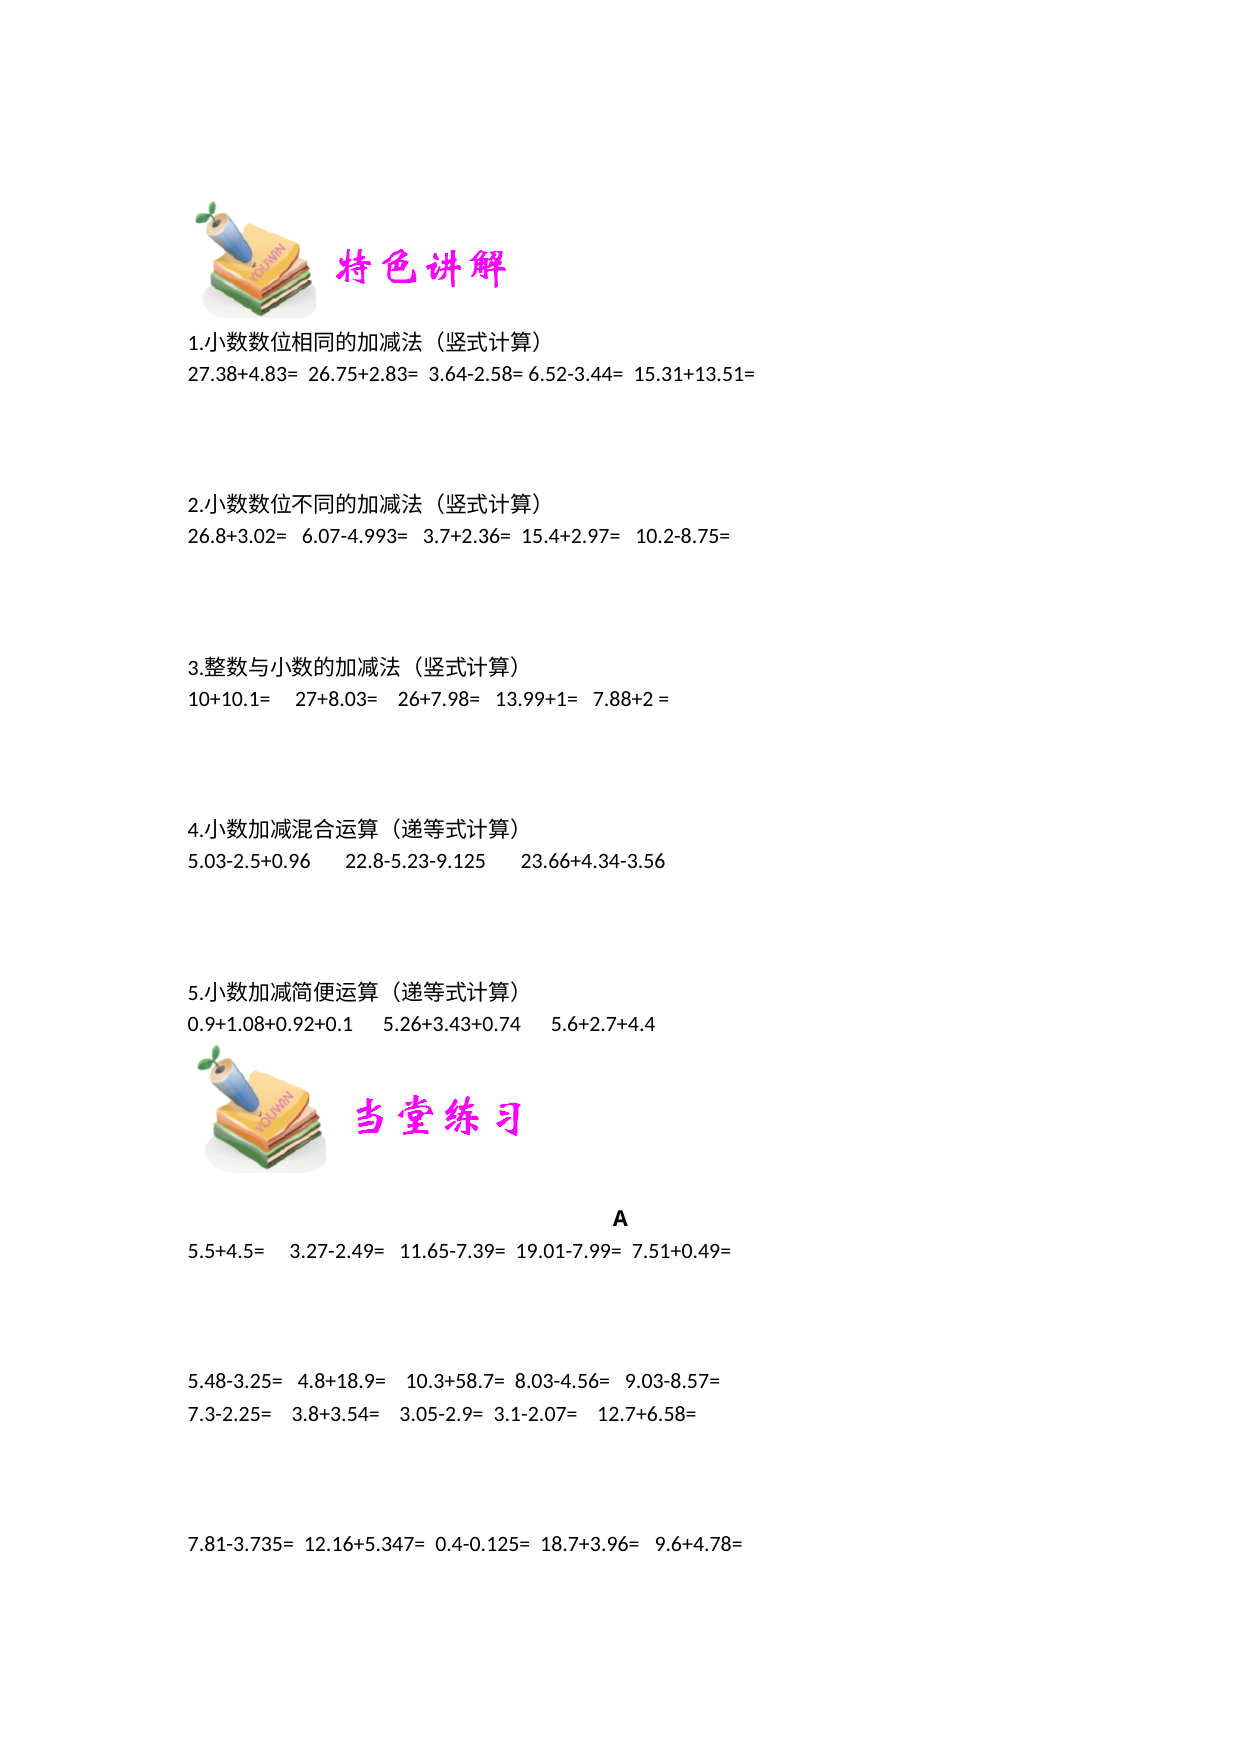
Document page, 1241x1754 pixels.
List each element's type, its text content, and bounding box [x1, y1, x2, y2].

text 5.5+4.5= 3.27-2.49= 11.65-7.39= 19.01-7.99= 7.51+0.49= [187, 1234, 1053, 1267]
picture [187, 194, 511, 318]
text 4.小数加减混合运算（递等式计算） [187, 812, 1053, 844]
text 5.03-2.5+0.96 22.8-5.23-9.125 23.66+4.34-3.56 [187, 844, 1053, 877]
text 5.48-3.25= 4.8+18.9= 10.3+58.7= 8.03-4.56= 9.03-8.57= [187, 1364, 1053, 1397]
text A [187, 1202, 1053, 1234]
text 3.整数与小数的加减法（竖式计算） [187, 649, 1053, 682]
text 5.小数加减简便运算（递等式计算） [187, 974, 1053, 1007]
text 7.3-2.25= 3.8+3.54= 3.05-2.9= 3.1-2.07= 12.7+6.58= [187, 1397, 1053, 1429]
text 7.81-3.735= 12.16+5.347= 0.4-0.125= 18.7+3.96= 9.6+4.78= [187, 1527, 1053, 1559]
text 0.9+1.08+0.92+0.1 5.26+3.43+0.74 5.6+2.7+4.4 [187, 1007, 1053, 1039]
text 10+10.1= 27+8.03= 26+7.98= 13.99+1= 7.88+2 = [187, 682, 1053, 714]
text 1.小数数位相同的加减法（竖式计算） [187, 324, 1053, 357]
text 26.8+3.02= 6.07-4.993= 3.7+2.36= 15.4+2.97= 10.2-8.75= [187, 519, 1053, 552]
text 2.小数数位不同的加减法（竖式计算） [187, 487, 1053, 519]
picture [187, 1039, 530, 1173]
text 27.38+4.83= 26.75+2.83= 3.64-2.58= 6.52-3.44= 15.31+13.51= [187, 357, 1053, 389]
